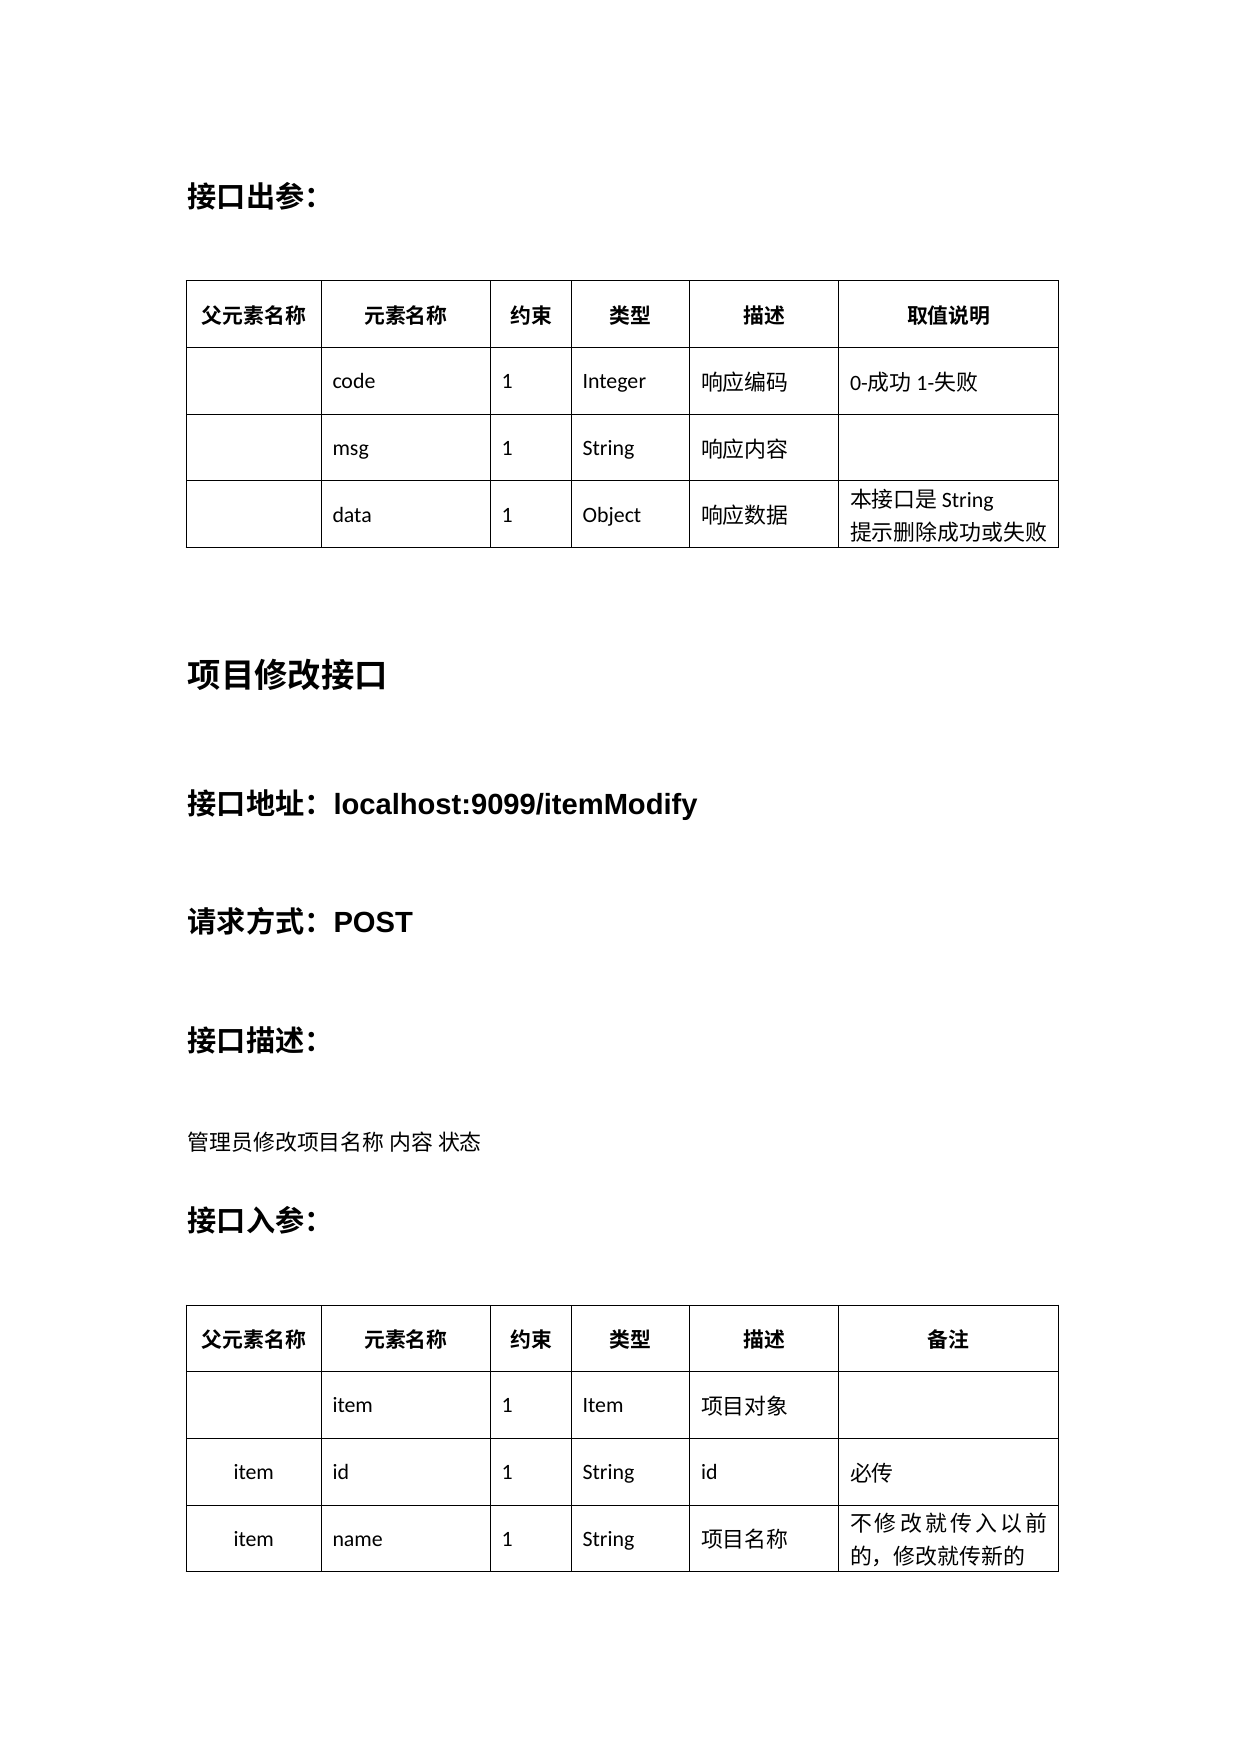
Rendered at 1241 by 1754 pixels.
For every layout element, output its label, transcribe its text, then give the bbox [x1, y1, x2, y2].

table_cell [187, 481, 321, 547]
text 管理员修改项目名称 内容 状态 [187, 1124, 1053, 1157]
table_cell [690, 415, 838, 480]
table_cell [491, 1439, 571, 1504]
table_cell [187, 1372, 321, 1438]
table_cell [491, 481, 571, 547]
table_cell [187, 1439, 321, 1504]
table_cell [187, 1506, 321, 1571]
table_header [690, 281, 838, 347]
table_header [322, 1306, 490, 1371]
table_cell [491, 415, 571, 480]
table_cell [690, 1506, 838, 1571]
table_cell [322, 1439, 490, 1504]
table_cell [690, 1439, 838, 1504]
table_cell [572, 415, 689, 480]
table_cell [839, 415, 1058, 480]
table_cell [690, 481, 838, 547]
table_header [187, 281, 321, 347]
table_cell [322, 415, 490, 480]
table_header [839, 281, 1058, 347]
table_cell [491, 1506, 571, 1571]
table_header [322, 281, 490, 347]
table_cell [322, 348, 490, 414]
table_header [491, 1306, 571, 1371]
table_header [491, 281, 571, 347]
subtitle 项目修改接口 [187, 640, 1053, 705]
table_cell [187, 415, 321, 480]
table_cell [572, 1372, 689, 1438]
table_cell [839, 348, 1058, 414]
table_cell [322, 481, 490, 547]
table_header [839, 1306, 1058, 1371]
subtitle 接口地址：localhost:9099/itemModify [187, 769, 1053, 834]
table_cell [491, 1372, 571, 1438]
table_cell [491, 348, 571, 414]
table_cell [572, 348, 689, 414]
subtitle 接口描述： [187, 1006, 1053, 1071]
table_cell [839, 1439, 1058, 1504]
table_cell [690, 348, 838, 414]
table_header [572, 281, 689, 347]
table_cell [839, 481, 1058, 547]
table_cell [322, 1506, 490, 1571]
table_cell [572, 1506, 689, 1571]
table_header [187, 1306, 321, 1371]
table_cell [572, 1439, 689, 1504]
subtitle 请求方式：POST [187, 887, 1053, 952]
subtitle 接口入参： [187, 1186, 1053, 1251]
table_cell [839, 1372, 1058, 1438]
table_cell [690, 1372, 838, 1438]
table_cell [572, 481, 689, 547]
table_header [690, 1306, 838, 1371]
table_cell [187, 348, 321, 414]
subtitle 接口出参： [187, 162, 1053, 227]
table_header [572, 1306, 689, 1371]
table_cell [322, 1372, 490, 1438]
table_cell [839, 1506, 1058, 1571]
